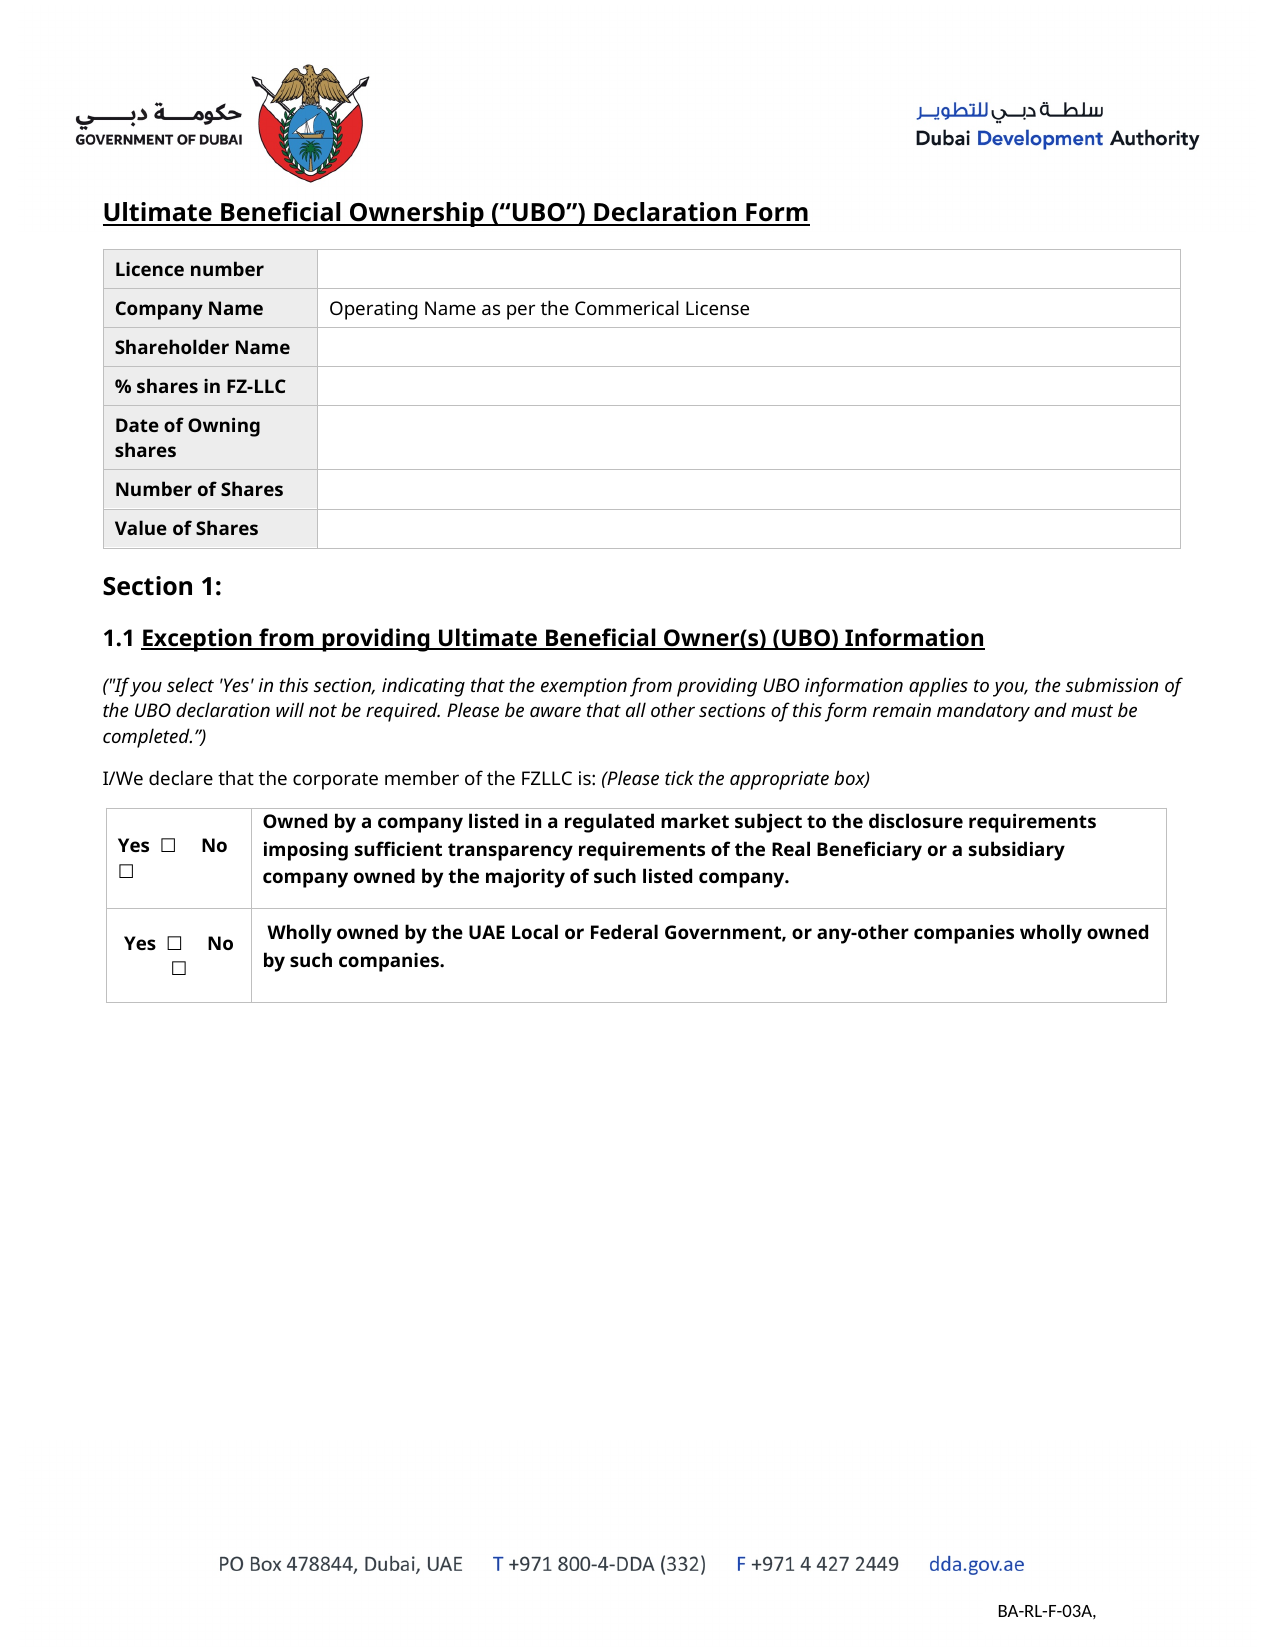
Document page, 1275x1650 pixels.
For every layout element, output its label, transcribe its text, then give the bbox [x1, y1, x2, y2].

text I/We declare that the corporate member of the FZLLC is: (Please tick the appropriate box) [102, 765, 1196, 791]
text 1.1 Exception from providing Ultimate Beneficial Owner(s) (UBO) Information [102, 622, 1196, 653]
table_cell [318, 328, 1180, 366]
table_header Owned by a company listed in a regulated market subject to the disclosure requirements imposing sufficient transparency requirements of the Real Beneficiary or a subsidiary company owned by the majority of such listed company. [252, 809, 1166, 908]
table_header Yes No [107, 809, 251, 908]
table_cell Company Name [104, 289, 317, 327]
picture [18, 1440, 1258, 1647]
text ("If you select 'Yes' in this section, indicating that the exemption from providing UBO information applies to you, the submission of the UBO declaration will not be required. Please be aware that all other sections of this form remain mandatory and must be completed.”) [102, 672, 1196, 749]
table_cell Operating Name as per the Commerical License [318, 289, 1180, 327]
table_cell Shareholder Name [104, 328, 317, 366]
table_cell Date of Owning shares [104, 406, 317, 469]
table_cell Value of Shares [104, 510, 317, 547]
text Ultimate Beneficial Ownership (“UBO”) Declaration Form [102, 195, 1196, 229]
table_cell Wholly owned by the UAE Local or Federal Government, or any-other companies wholly owned by such companies. [252, 909, 1166, 1002]
table_header [318, 250, 1180, 288]
table_cell [318, 470, 1180, 508]
picture [17, 5, 1257, 232]
table_cell [318, 510, 1180, 547]
table_cell Number of Shares [104, 470, 317, 508]
table_cell [318, 406, 1180, 469]
text Section 1: [102, 568, 1196, 602]
table_cell Yes No [107, 909, 251, 1002]
table_cell % shares in FZ-LLC [104, 367, 317, 405]
table_header Licence number [104, 250, 317, 288]
table_cell [318, 367, 1180, 405]
